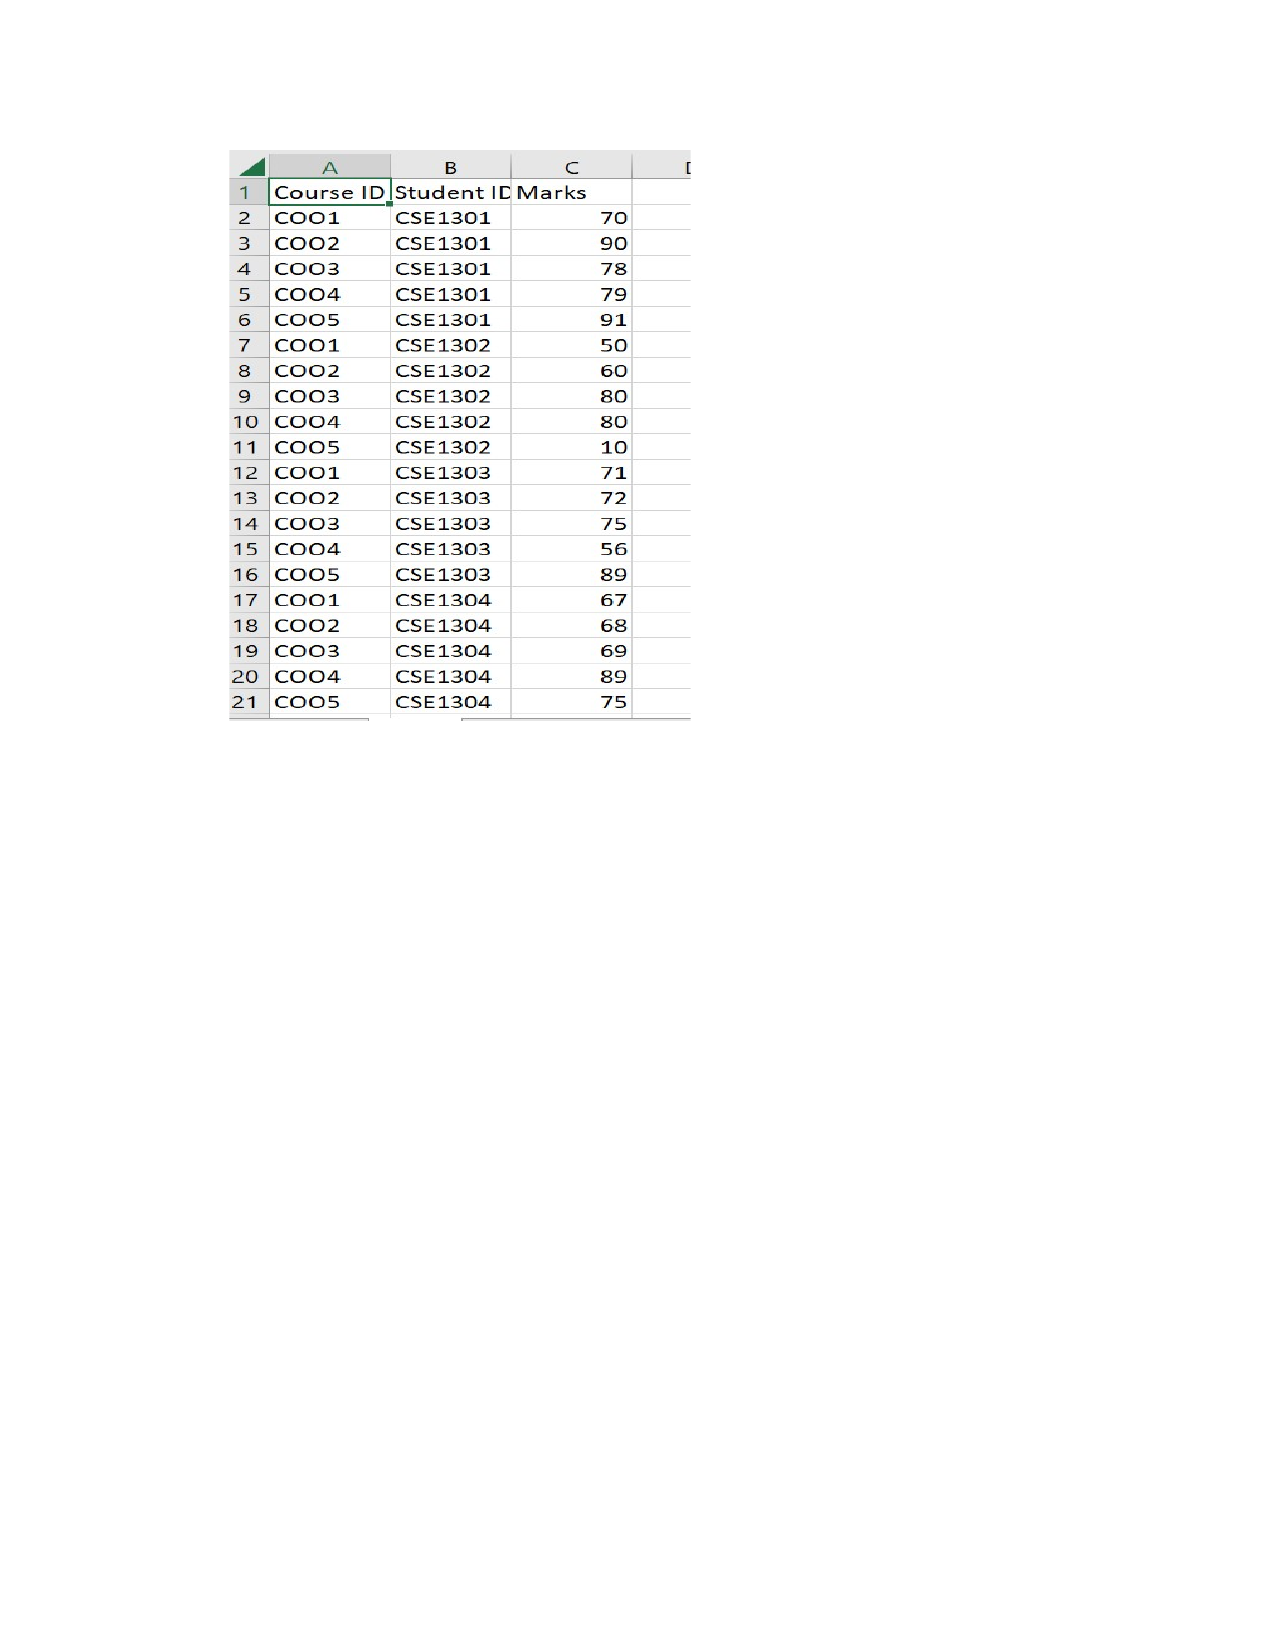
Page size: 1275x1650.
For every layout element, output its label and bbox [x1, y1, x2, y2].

picture [229, 150, 691, 721]
